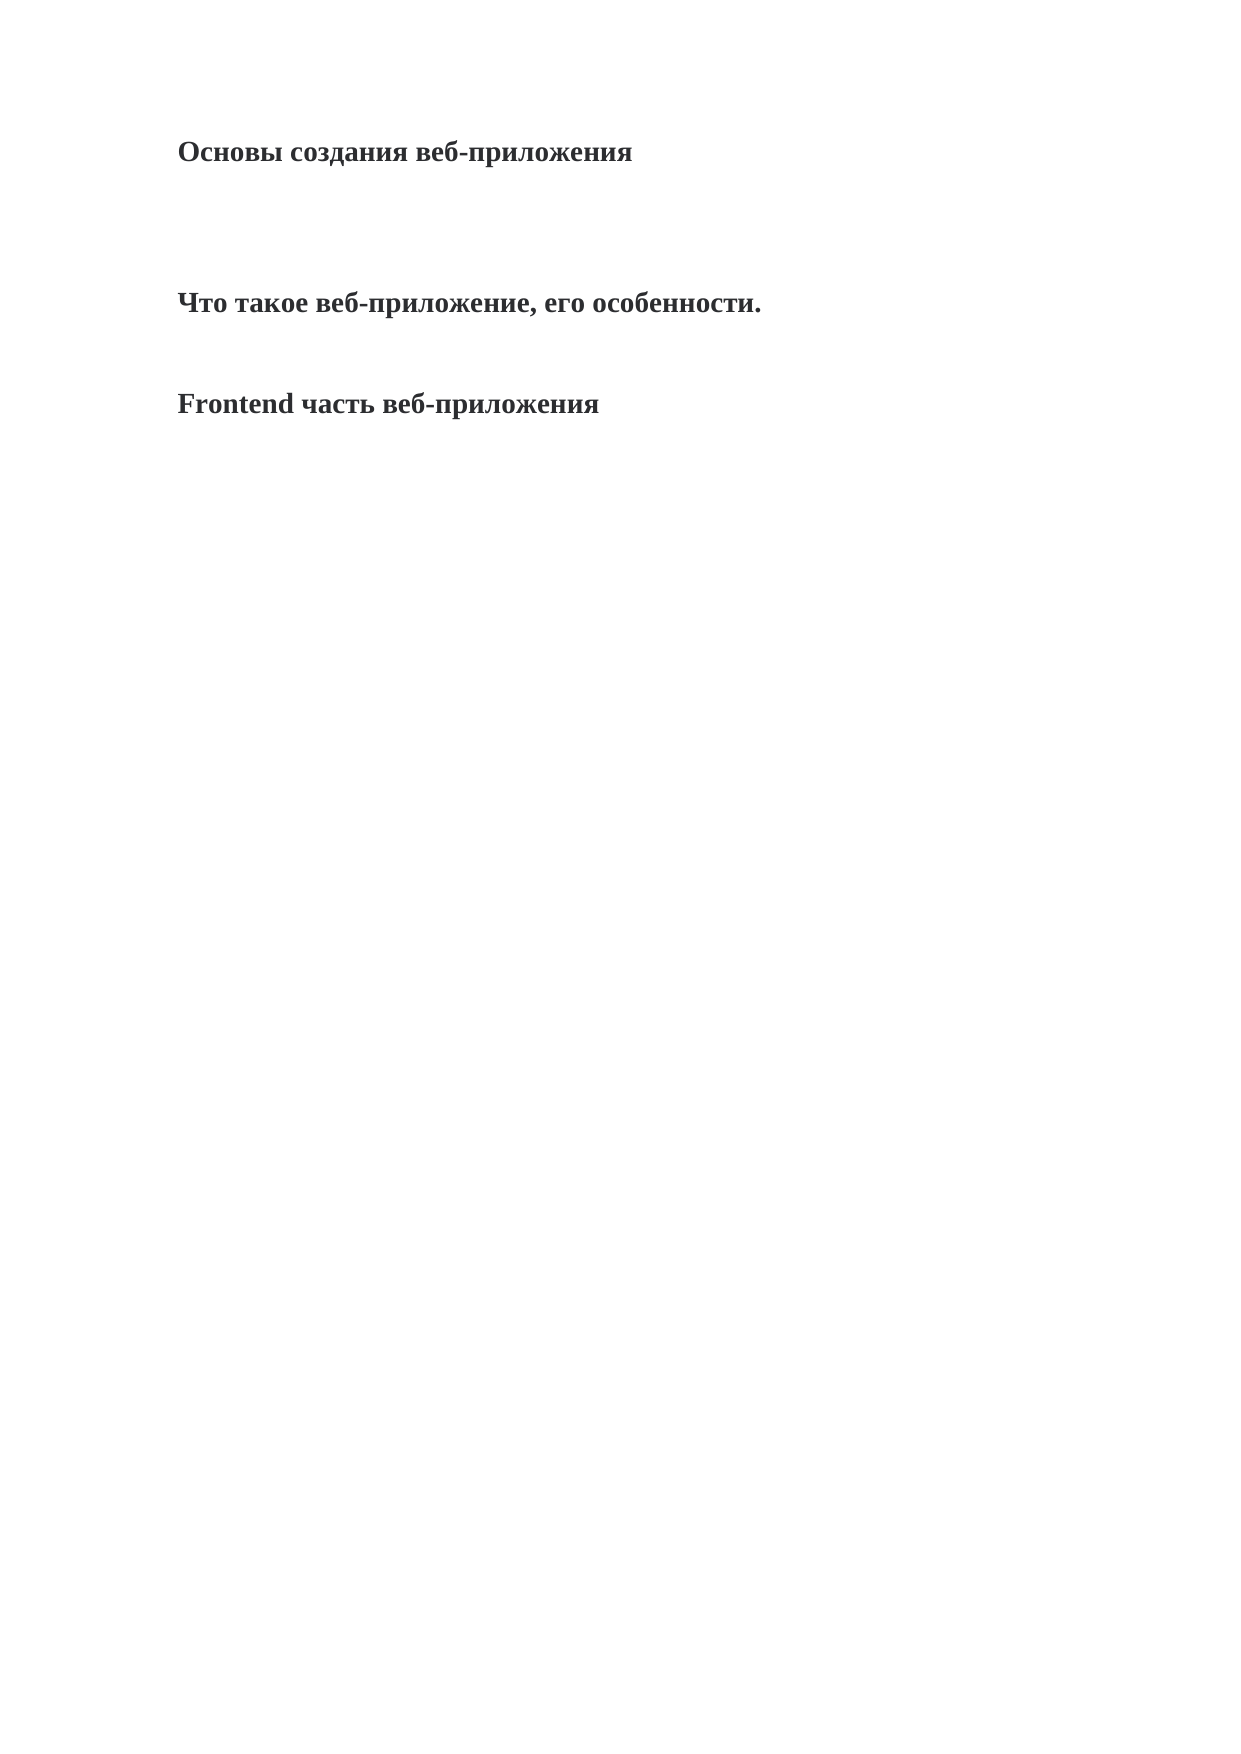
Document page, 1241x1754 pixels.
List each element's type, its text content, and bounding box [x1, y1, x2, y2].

text Frontend часть веб-приложения [177, 386, 1181, 419]
text Основы создания веб-приложения [177, 134, 1181, 168]
text Что такое веб-приложение, его особенности. [177, 285, 1181, 319]
